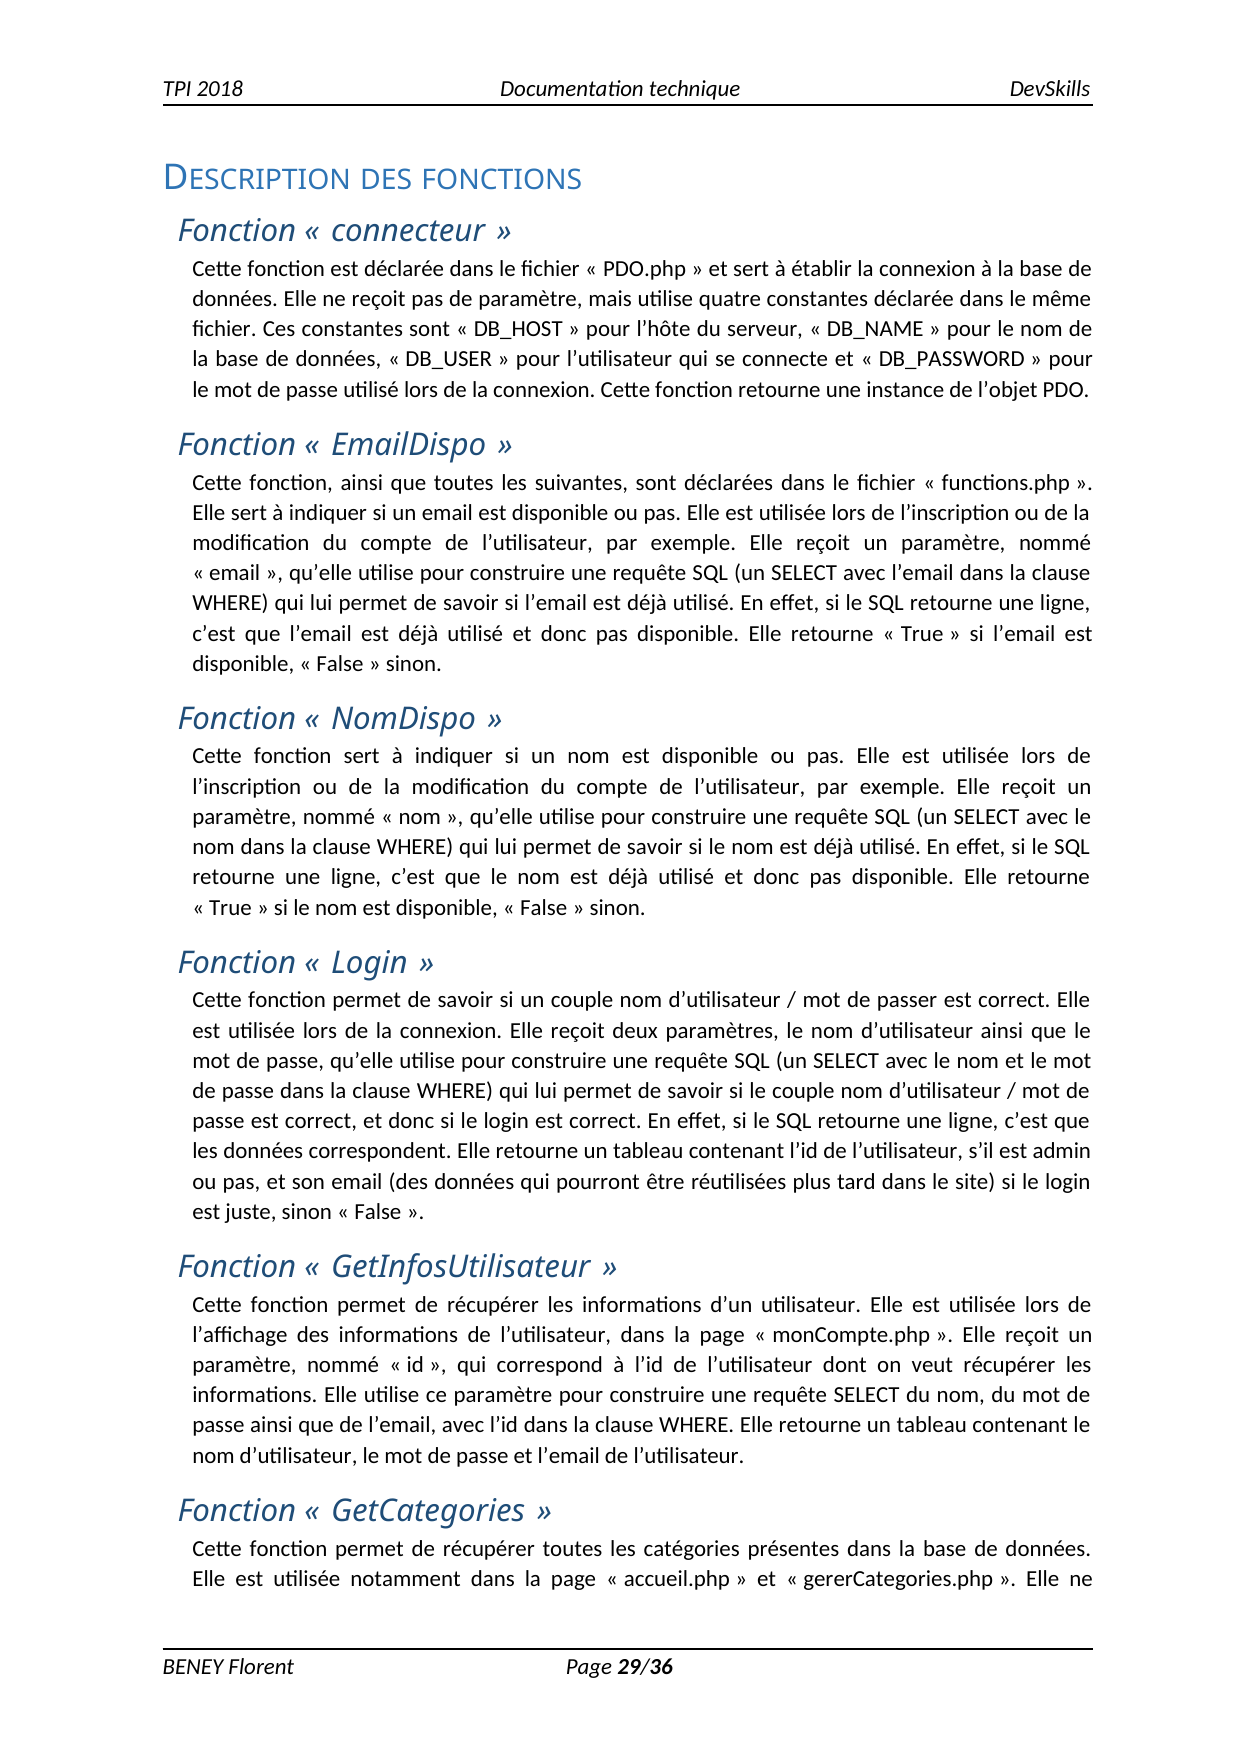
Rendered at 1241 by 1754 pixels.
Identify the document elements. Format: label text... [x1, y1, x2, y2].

subtitle Description des fonctions [162, 152, 1093, 200]
text Cette fonction permet de savoir si un couple nom d’utilisateur / mot de passer est correct. Elle est utilisée lors de la connexion. Elle reçoit deux paramètres, le nom d’utilisateur ainsi que le mot de passe, qu’elle utilise pour construire une requête SQL (un SELECT avec le nom et le mot de passe dans la clause WHERE) qui lui permet de savoir si le couple nom d’utilisateur / mot de passe est correct, et donc si le login est correct. En effet, si le SQL retourne une ligne, c’est que les données correspondent. Elle retourne un tableau contenant l’id de l’utilisateur, s’il est admin ou pas, et son email (des données qui pourront être réutilisées plus tard dans le site) si le login est juste, sinon « False ». [192, 986, 1093, 1225]
subtitle Fonction « GetCategories » [177, 1488, 1093, 1530]
subtitle Fonction « EmailDispo » [177, 422, 1093, 464]
subtitle Fonction « Login » [177, 939, 1093, 982]
subtitle Fonction « NomDispo » [177, 696, 1093, 738]
subtitle Fonction « connecteur » [177, 208, 1093, 251]
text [192, 1534, 1093, 1592]
text Cette fonction permet de récupérer les informations d’un utilisateur. Elle est utilisée lors de l’affichage des informations de l’utilisateur, dans la page « monCompte.php ». Elle reçoit un paramètre, nommé « id », qui correspond à l’id de l’utilisateur dont on veut récupérer les informations. Elle utilise ce paramètre pour construire une requête SELECT du nom, du mot de passe ainsi que de l’email, avec l’id dans la clause WHERE. Elle retourne un tableau contenant le nom d’utilisateur, le mot de passe et l’email de l’utilisateur. [192, 1290, 1093, 1469]
subtitle Fonction « GetInfosUtilisateur » [177, 1244, 1093, 1286]
text Cette fonction, ainsi que toutes les suivantes, sont déclarées dans le fichier « functions.php ». Elle sert à indiquer si un email est disponible ou pas. Elle est utilisée lors de l’inscription ou de la modification du compte de l’utilisateur, par exemple. Elle reçoit un paramètre, nommé « email », qu’elle utilise pour construire une requête SQL (un SELECT avec l’email dans la clause WHERE) qui lui permet de savoir si l’email est déjà utilisé. En effet, si le SQL retourne une ligne, c’est que l’email est déjà utilisé et donc pas disponible. Elle retourne « True » si l’email est disponible, « False » sinon. [192, 468, 1093, 677]
text Cette fonction sert à indiquer si un nom est disponible ou pas. Elle est utilisée lors de l’inscription ou de la modification du compte de l’utilisateur, par exemple. Elle reçoit un paramètre, nommé « nom », qu’elle utilise pour construire une requête SQL (un SELECT avec le nom dans la clause WHERE) qui lui permet de savoir si le nom est déjà utilisé. En effet, si le SQL retourne une ligne, c’est que le nom est déjà utilisé et donc pas disponible. Elle retourne « True » si le nom est disponible, « False » sinon. [192, 742, 1093, 921]
text Cette fonction est déclarée dans le fichier « PDO.php » et sert à établir la connexion à la base de données. Elle ne reçoit pas de paramètre, mais utilise quatre constantes déclarée dans le même fichier. Ces constantes sont « DB_HOST » pour l’hôte du serveur, « DB_NAME » pour le nom de la base de données, « DB_USER » pour l’utilisateur qui se connecte et « DB_PASSWORD » pour le mot de passe utilisé lors de la connexion. Cette fonction retourne une instance de l’objet PDO. [192, 254, 1093, 403]
